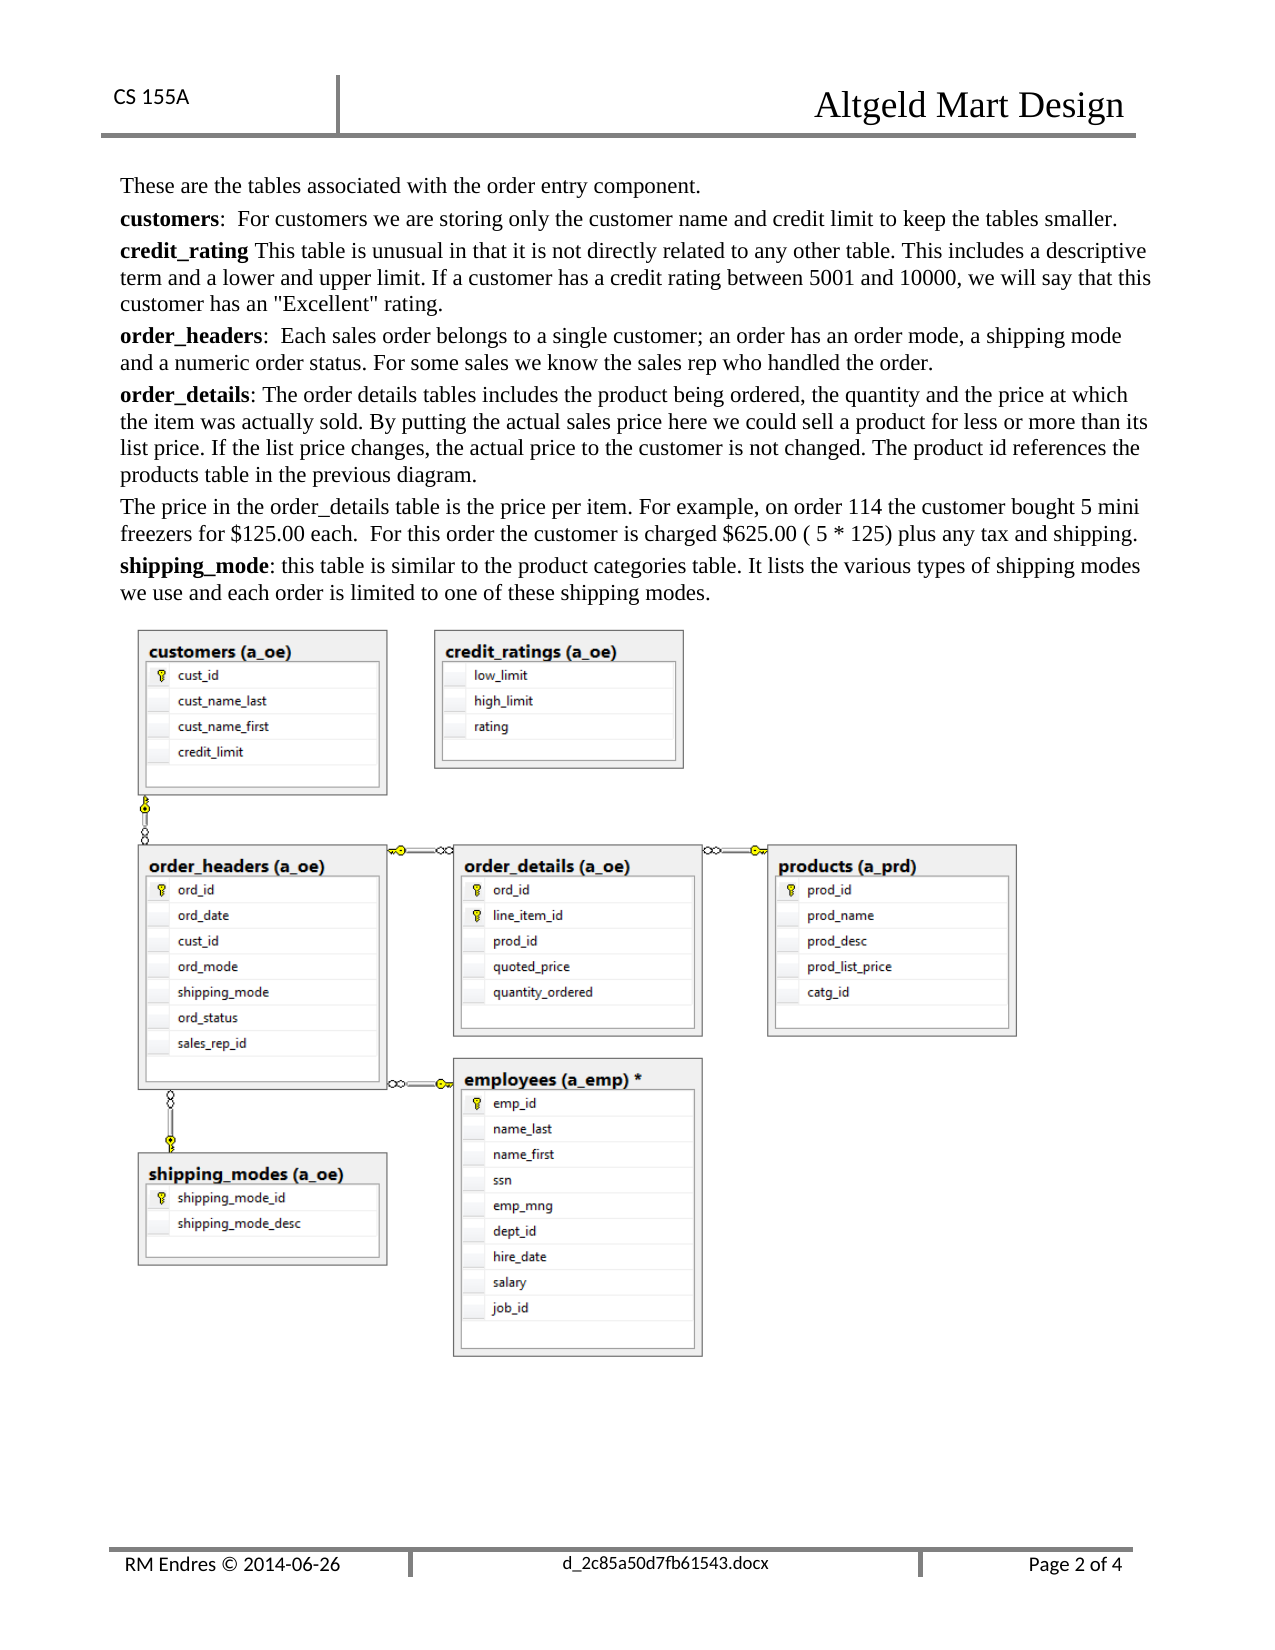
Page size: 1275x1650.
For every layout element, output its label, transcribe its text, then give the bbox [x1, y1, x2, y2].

text credit_rating This table is unusual in that it is not directly related to any other table. This includes a descriptive term and a lower and upper limit. If a customer has a credit rating between 5001 and 10000, we will say that this customer has an "Excellent" rating. [120, 237, 1155, 316]
text These are the tables associated with the order entry component. [120, 172, 1155, 198]
text order_headers: Each sales order belongs to a single customer; an order has an order mode, a shipping mode and a numeric order status. For some sales we know the sales rep who handled the order. [120, 323, 1155, 375]
text order_details: The order details tables includes the product being ordered, the quantity and the price at which the item was actually sold. By putting the actual sales price here we could sell a product for less or more than its list price. If the list price changes, the actual price to the customer is not changed. The product id references the products table in the previous diagram. [120, 382, 1155, 487]
text shipping_mode: this table is similar to the product categories table. It lists the various types of shipping modes we use and each order is limited to one of these shipping modes. [120, 552, 1155, 605]
text The price in the order_details table is the price per item. For example, on order 114 the customer bought 5 mini freezers for $125.00 each. For this order the customer is charged $625.00 ( 5 * 125) plus any tax and shipping. [120, 493, 1155, 546]
picture [120, 611, 1037, 1368]
text customers: For customers we are storing only the customer name and credit limit to keep the tables smaller. [120, 205, 1155, 231]
